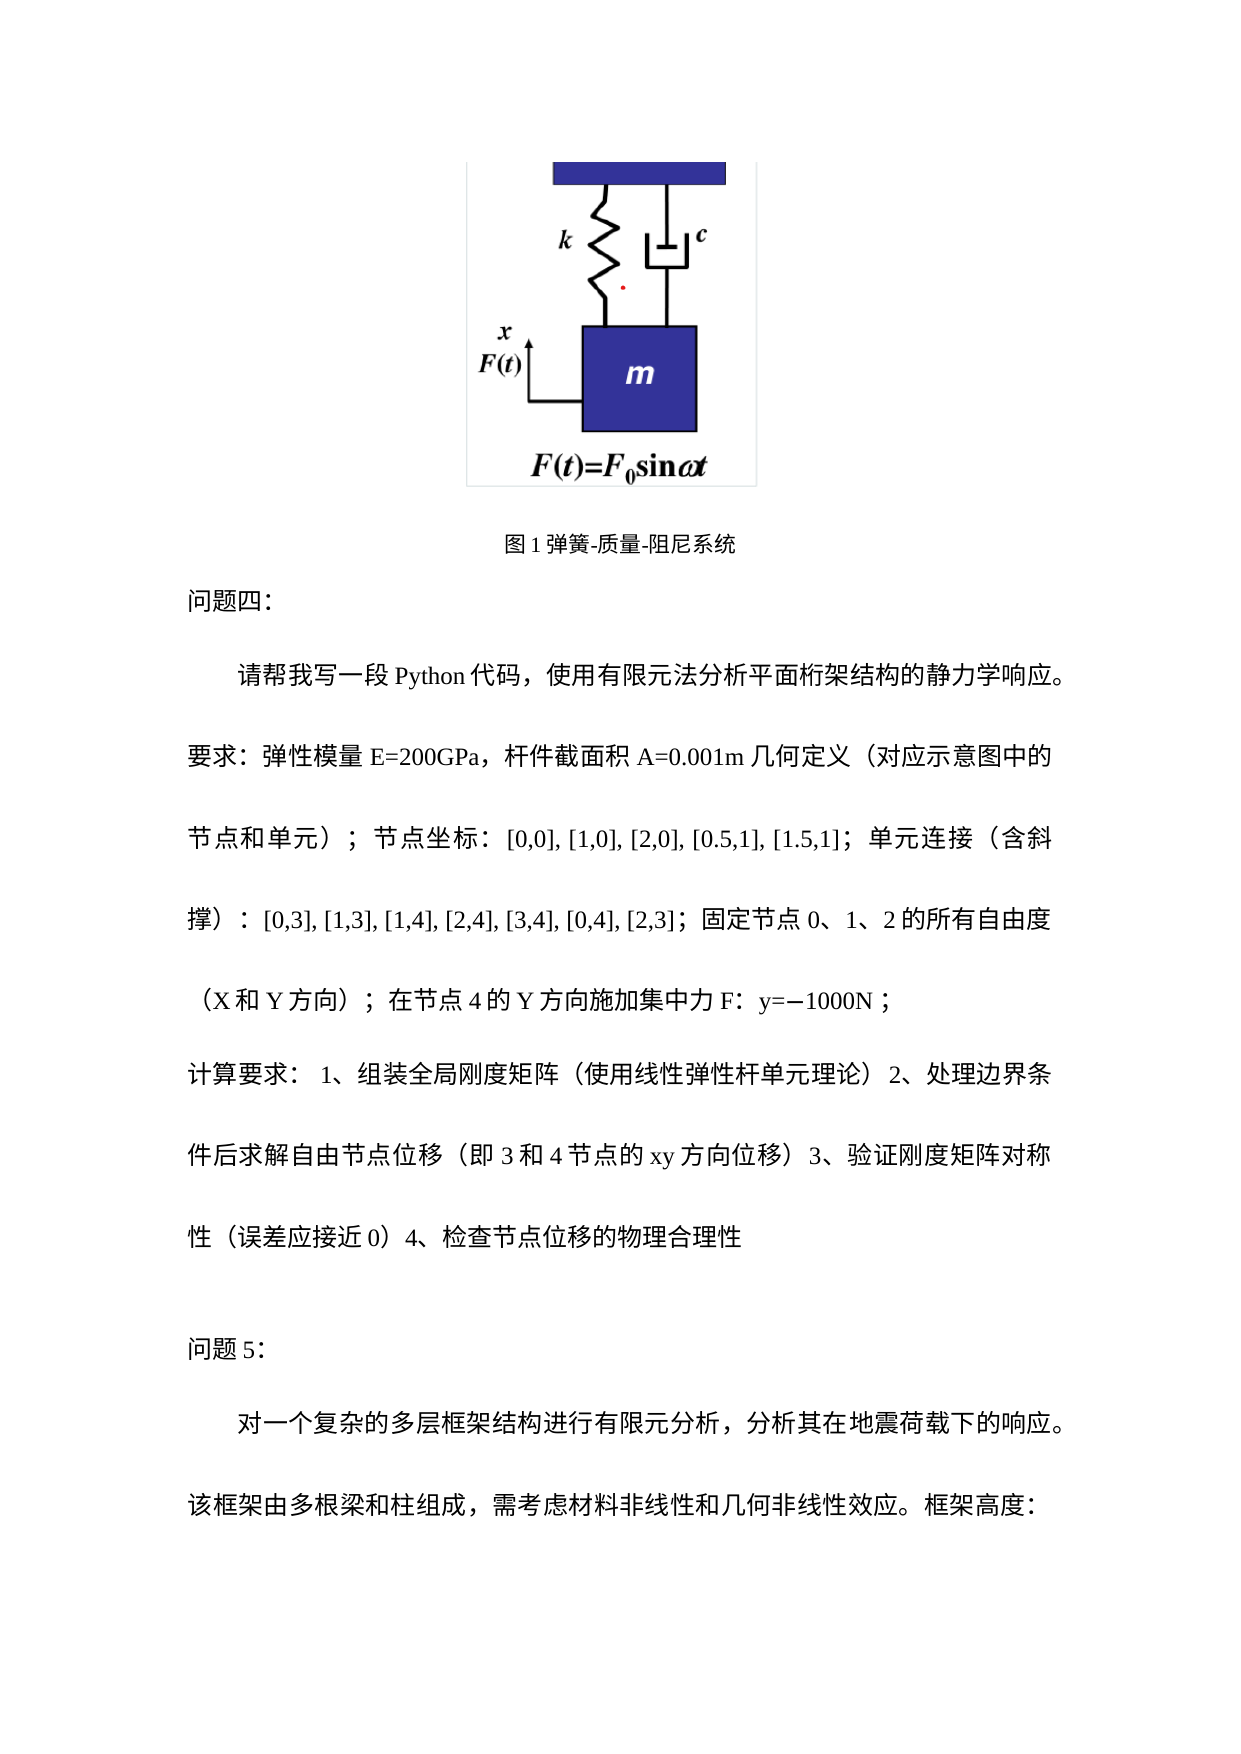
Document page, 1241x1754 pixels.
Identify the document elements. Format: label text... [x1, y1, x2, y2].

text 请帮我写一段Python代码，使用有限元法分析平面桁架结构的静力学响应。要求：弹性模量 E=200GPa，杆件截面积 A=0.001m ​几何定义​（对应示意图中的节点和单元）；节点坐标：[0,0], [1,0], [2,0], [0.5,1], [1.5,1]；单元连接（含斜撑）：[0,3], [1,3], [1,4], [2,4], [3,4], [0,4], [2,3]；固定节点0、1、2的所有自由度（X和Y方向）；在节点4的Y方向施加集中力 F：y=−1000N ​； [187, 641, 1053, 1031]
text 计算要求： 1、组装全局刚度矩阵（使用线性弹性杆单元理论）2、处理边界条件后求解自由节点位移（即3和4节点的xy方向位移）3、验证刚度矩阵对称性（误差应接近0）4、检查节点位移的物理合理性 [187, 1040, 1053, 1268]
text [187, 1389, 1053, 1536]
text 问题四： [187, 567, 1053, 632]
text 问题5： [187, 1316, 1053, 1381]
text 图1 弹簧-质量-阻尼系统 [187, 527, 1053, 559]
picture [436, 162, 805, 512]
